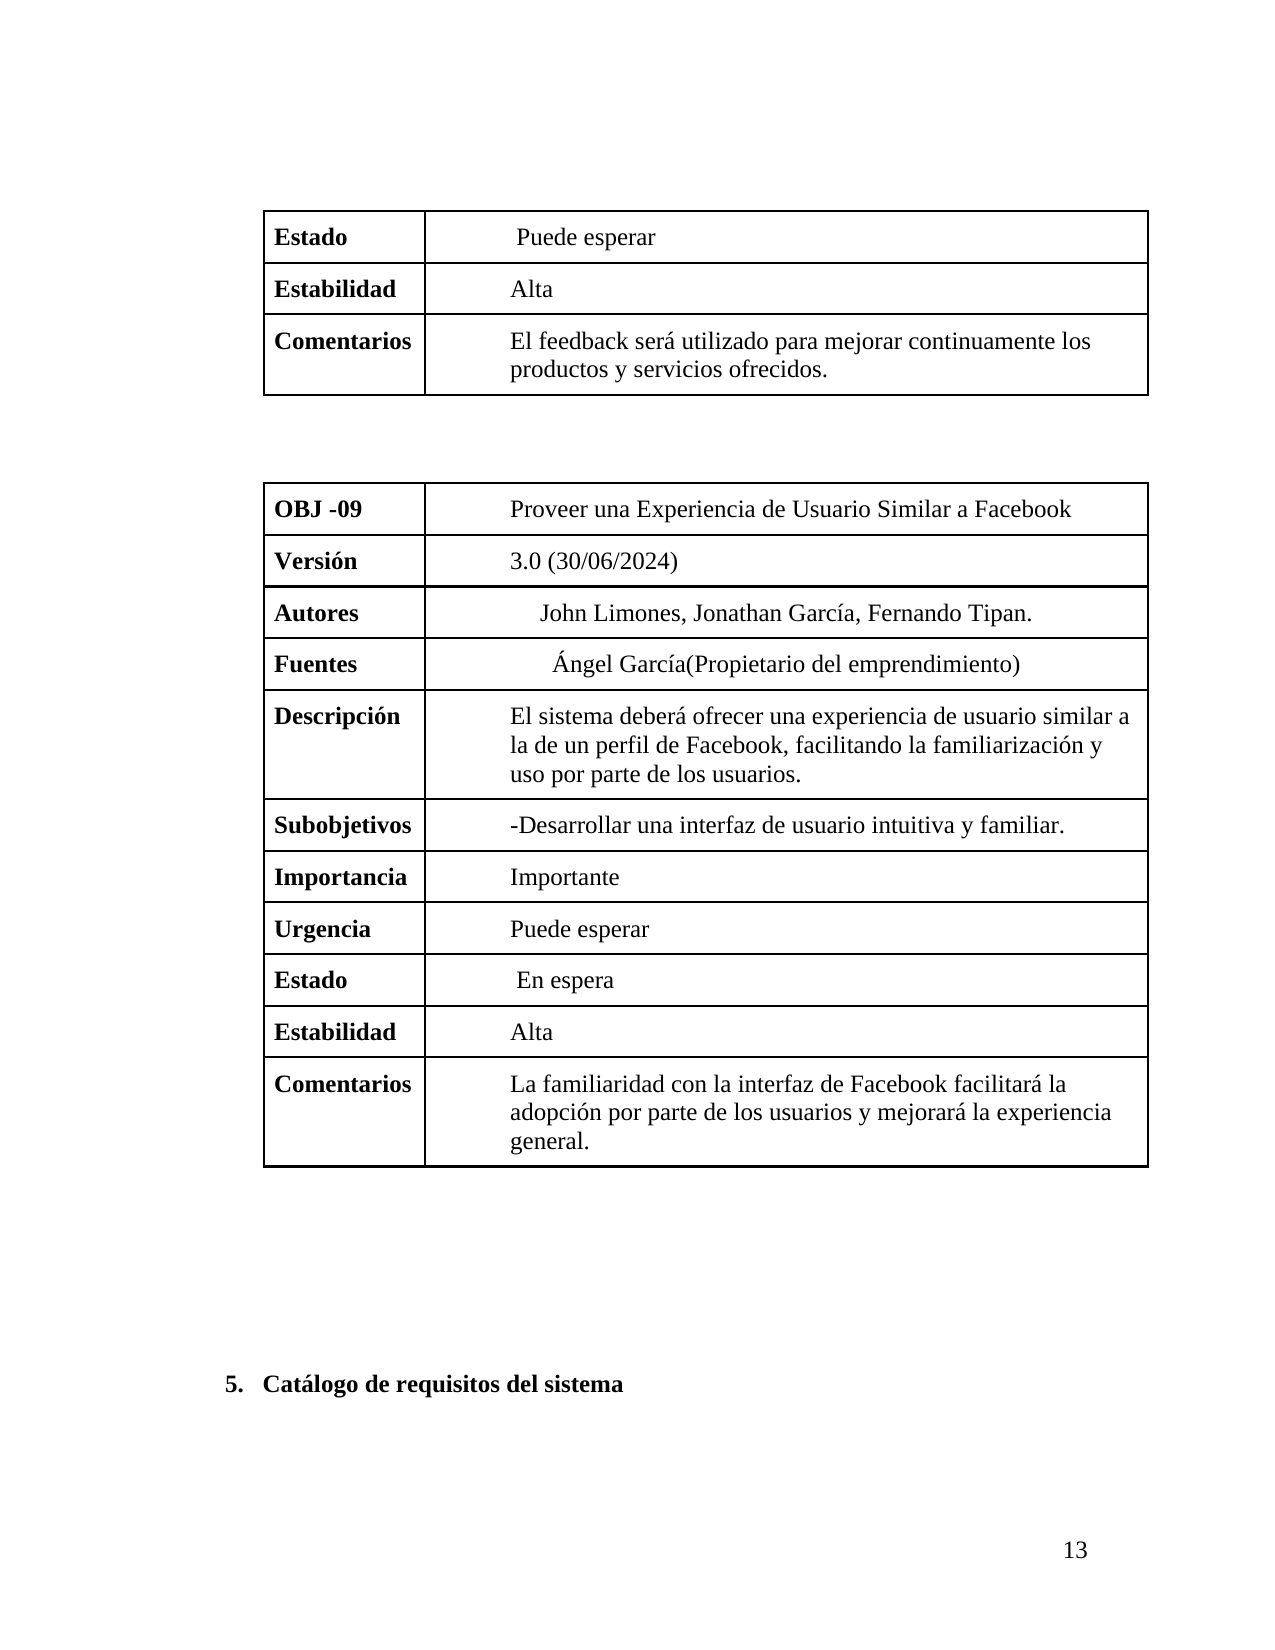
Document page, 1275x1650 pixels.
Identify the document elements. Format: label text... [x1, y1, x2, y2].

table_cell El sistema deberá ofrecer una experiencia de usuario similar a la de un perfil de Facebook, facilitando la familiarización y uso por parte de los usuarios. [426, 691, 1147, 798]
table_cell La familiaridad con la interfaz de Facebook facilitará la adopción por parte de los usuarios y mejorará la experiencia general. [426, 1058, 1147, 1165]
table_cell Comentarios [265, 315, 424, 394]
table_cell Ángel García(Propietario del emprendimiento) [426, 639, 1147, 689]
subtitle Catálogo de requisitos del sistema [225, 1369, 1087, 1397]
table_cell John Limones, Jonathan García, Fernando Tipan. [426, 588, 1147, 637]
table_cell -Desarrollar una interfaz de usuario intuitiva y familiar. [426, 800, 1147, 849]
table_cell Puede esperar [426, 212, 1147, 262]
table_header Proveer una Experiencia de Usuario Similar a Facebook [426, 484, 1147, 534]
table_cell Subobjetivos [265, 800, 424, 849]
table_cell Versión [265, 536, 424, 585]
table_cell 3.0 (30/06/2024) [426, 536, 1147, 585]
table_cell Descripción [265, 691, 424, 798]
table_cell Estado [265, 212, 424, 262]
table_cell Alta [426, 264, 1147, 313]
table_cell Estabilidad [265, 264, 424, 313]
table_cell Alta [426, 1007, 1147, 1056]
table_cell En espera [426, 955, 1147, 1004]
table_cell El feedback será utilizado para mejorar continuamente los productos y servicios ofrecidos. [426, 315, 1147, 394]
table_cell Estado [265, 955, 424, 1004]
table_cell Fuentes [265, 639, 424, 689]
table_cell Comentarios [265, 1058, 424, 1165]
table_cell Importante [426, 852, 1147, 901]
table_cell Estabilidad [265, 1007, 424, 1056]
table_cell Urgencia [265, 903, 424, 953]
table_cell Puede esperar [426, 903, 1147, 953]
table_cell Importancia [265, 852, 424, 901]
table_header OBJ -09 [265, 484, 424, 534]
table_cell Autores [265, 588, 424, 637]
